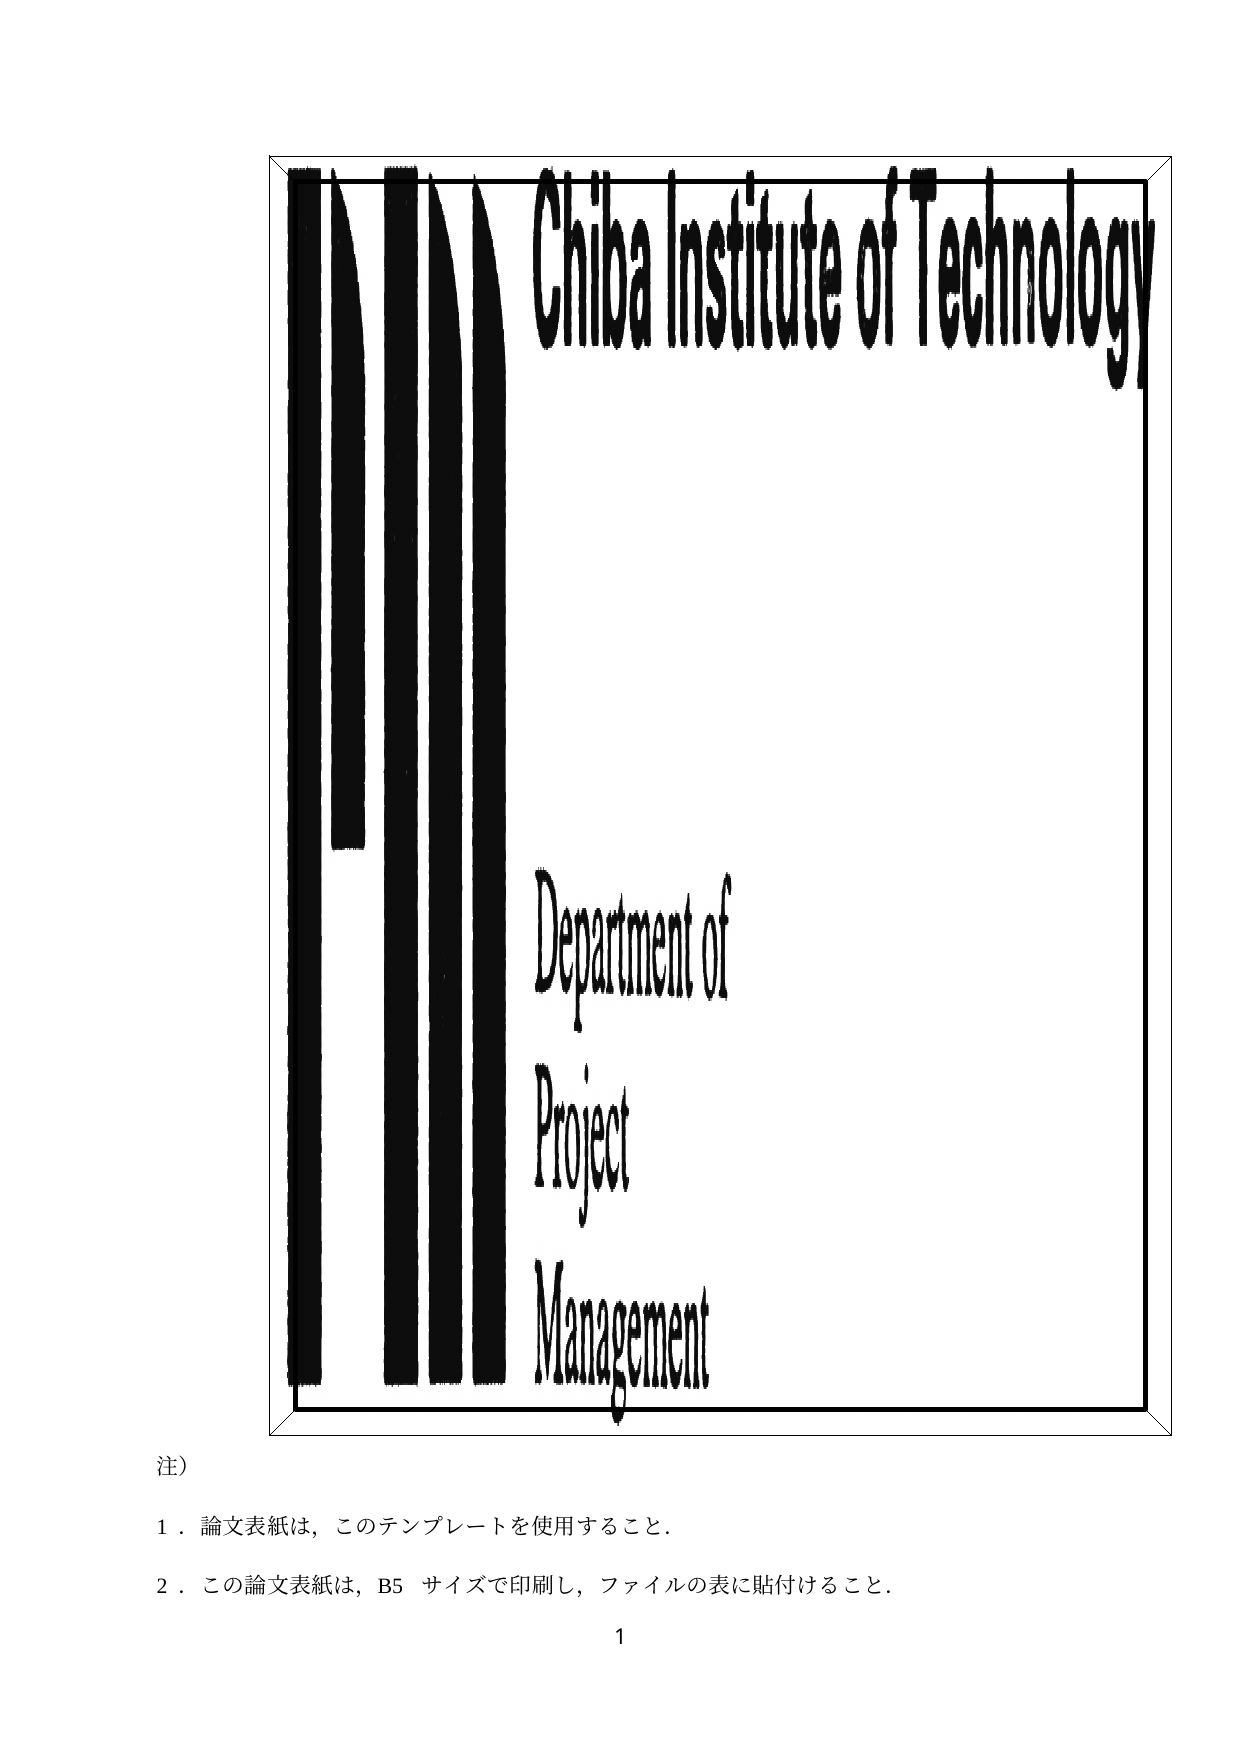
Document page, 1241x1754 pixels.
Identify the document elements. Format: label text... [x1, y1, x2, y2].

text 2．この論文表紙は，B5サイズで印刷し，ファイルの表に貼付けること． [156, 1555, 1084, 1614]
picture [287, 164, 1155, 1426]
text 1．論文表紙は，このテンプレートを使用すること． [156, 1495, 1084, 1555]
text 注） [156, 1436, 1084, 1495]
